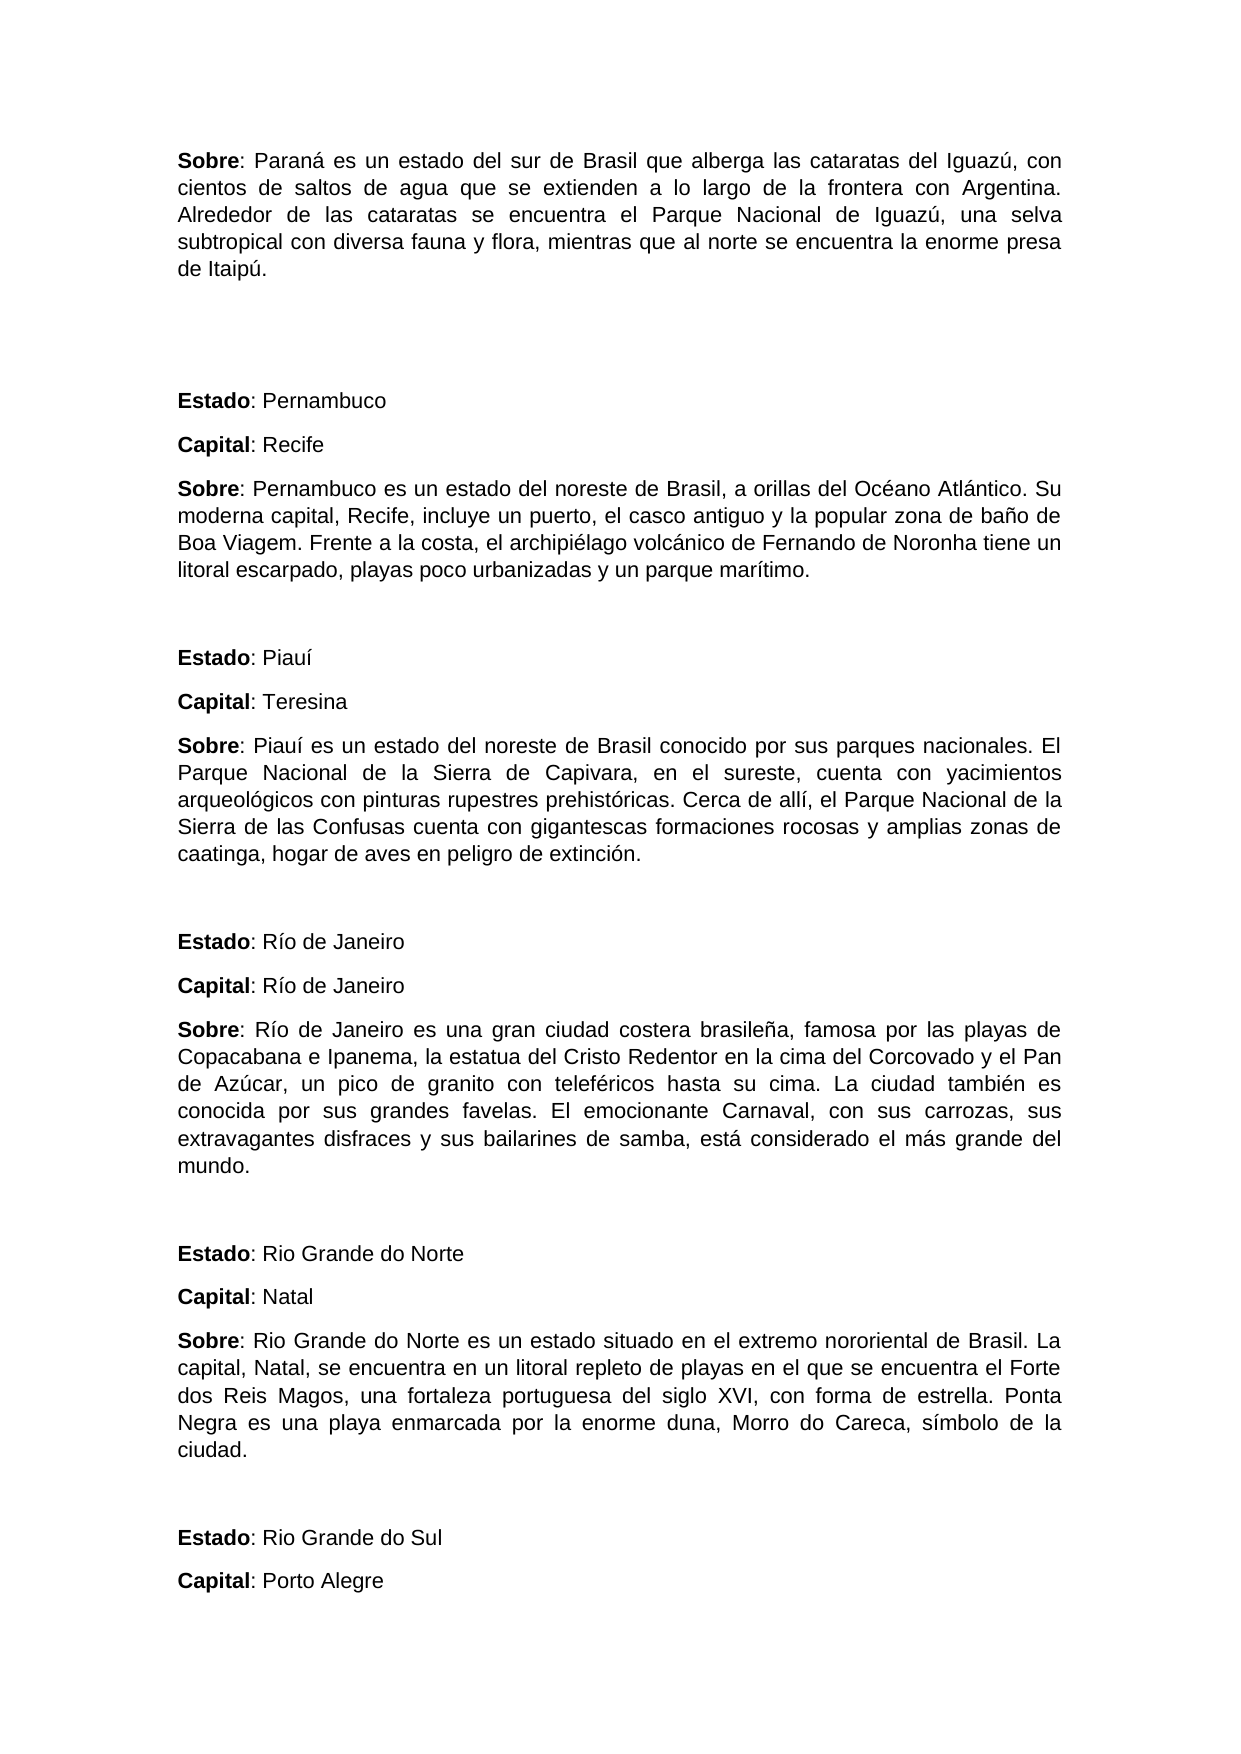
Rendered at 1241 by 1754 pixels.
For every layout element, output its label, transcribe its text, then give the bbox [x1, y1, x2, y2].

text Sobre: Río de Janeiro es una gran ciudad costera brasileña, famosa por las playas de Copacabana e Ipanema, la estatua del Cristo Redentor en la cima del Corcovado y el Pan de Azúcar, un pico de granito con teleféricos hasta su cima. La ciudad también es conocida por sus grandes favelas. El emocionante Carnaval, con sus carrozas, sus extravagantes disfraces y sus bailarines de samba, está considerado el más grande del mundo. [177, 1017, 1063, 1178]
text Sobre: Rio Grande do Norte es un estado situado en el extremo nororiental de Brasil. La capital, Natal, se encuentra en un litoral repleto de playas en el que se encuentra el Forte dos Reis Magos, una fortaleza portuguesa del siglo XVI, con forma de estrella. Ponta Negra es una playa enmarcada por la enorme duna, Morro do Careca, símbolo de la ciudad. [177, 1328, 1063, 1462]
text Capital: Natal [177, 1284, 1063, 1309]
text Capital: Teresina [177, 689, 1063, 714]
text Estado: Pernambuco [177, 388, 1063, 413]
text Estado: Rio Grande do Sul [177, 1524, 1063, 1550]
text Sobre: Paraná es un estado del sur de Brasil que alberga las cataratas del Iguazú, con cientos de saltos de agua que se extienden a lo largo de la frontera con Argentina. Alrededor de las cataratas se encuentra el Parque Nacional de Iguazú, una selva subtropical con diversa fauna y flora, mientras que al norte se encuentra la enorme presa de Itaipú. [177, 148, 1063, 282]
text Sobre: Pernambuco es un estado del noreste de Brasil, a orillas del Océano Atlántico. Su moderna capital, Recife, incluye un puerto, el casco antiguo y la popular zona de baño de Boa Viagem. Frente a la costa, el archipiélago volcánico de Fernando de Noronha tiene un litoral escarpado, playas poco urbanizadas y un parque marítimo. [177, 476, 1063, 582]
text Capital: Recife [177, 432, 1063, 457]
text Capital: Río de Janeiro [177, 973, 1063, 998]
text Capital: Porto Alegre [177, 1568, 1063, 1594]
text Sobre: Piauí es un estado del noreste de Brasil conocido por sus parques nacionales. El Parque Nacional de la Sierra de Capivara, en el sureste, cuenta con yacimientos arqueológicos con pinturas rupestres prehistóricas. Cerca de allí, el Parque Nacional de la Sierra de las Confusas cuenta con gigantescas formaciones rocosas y amplias zonas de caatinga, hogar de aves en peligro de extinción. [177, 733, 1063, 867]
text Estado: Río de Janeiro [177, 929, 1063, 954]
text Estado: Rio Grande do Norte [177, 1240, 1063, 1266]
text Estado: Piauí [177, 645, 1063, 670]
